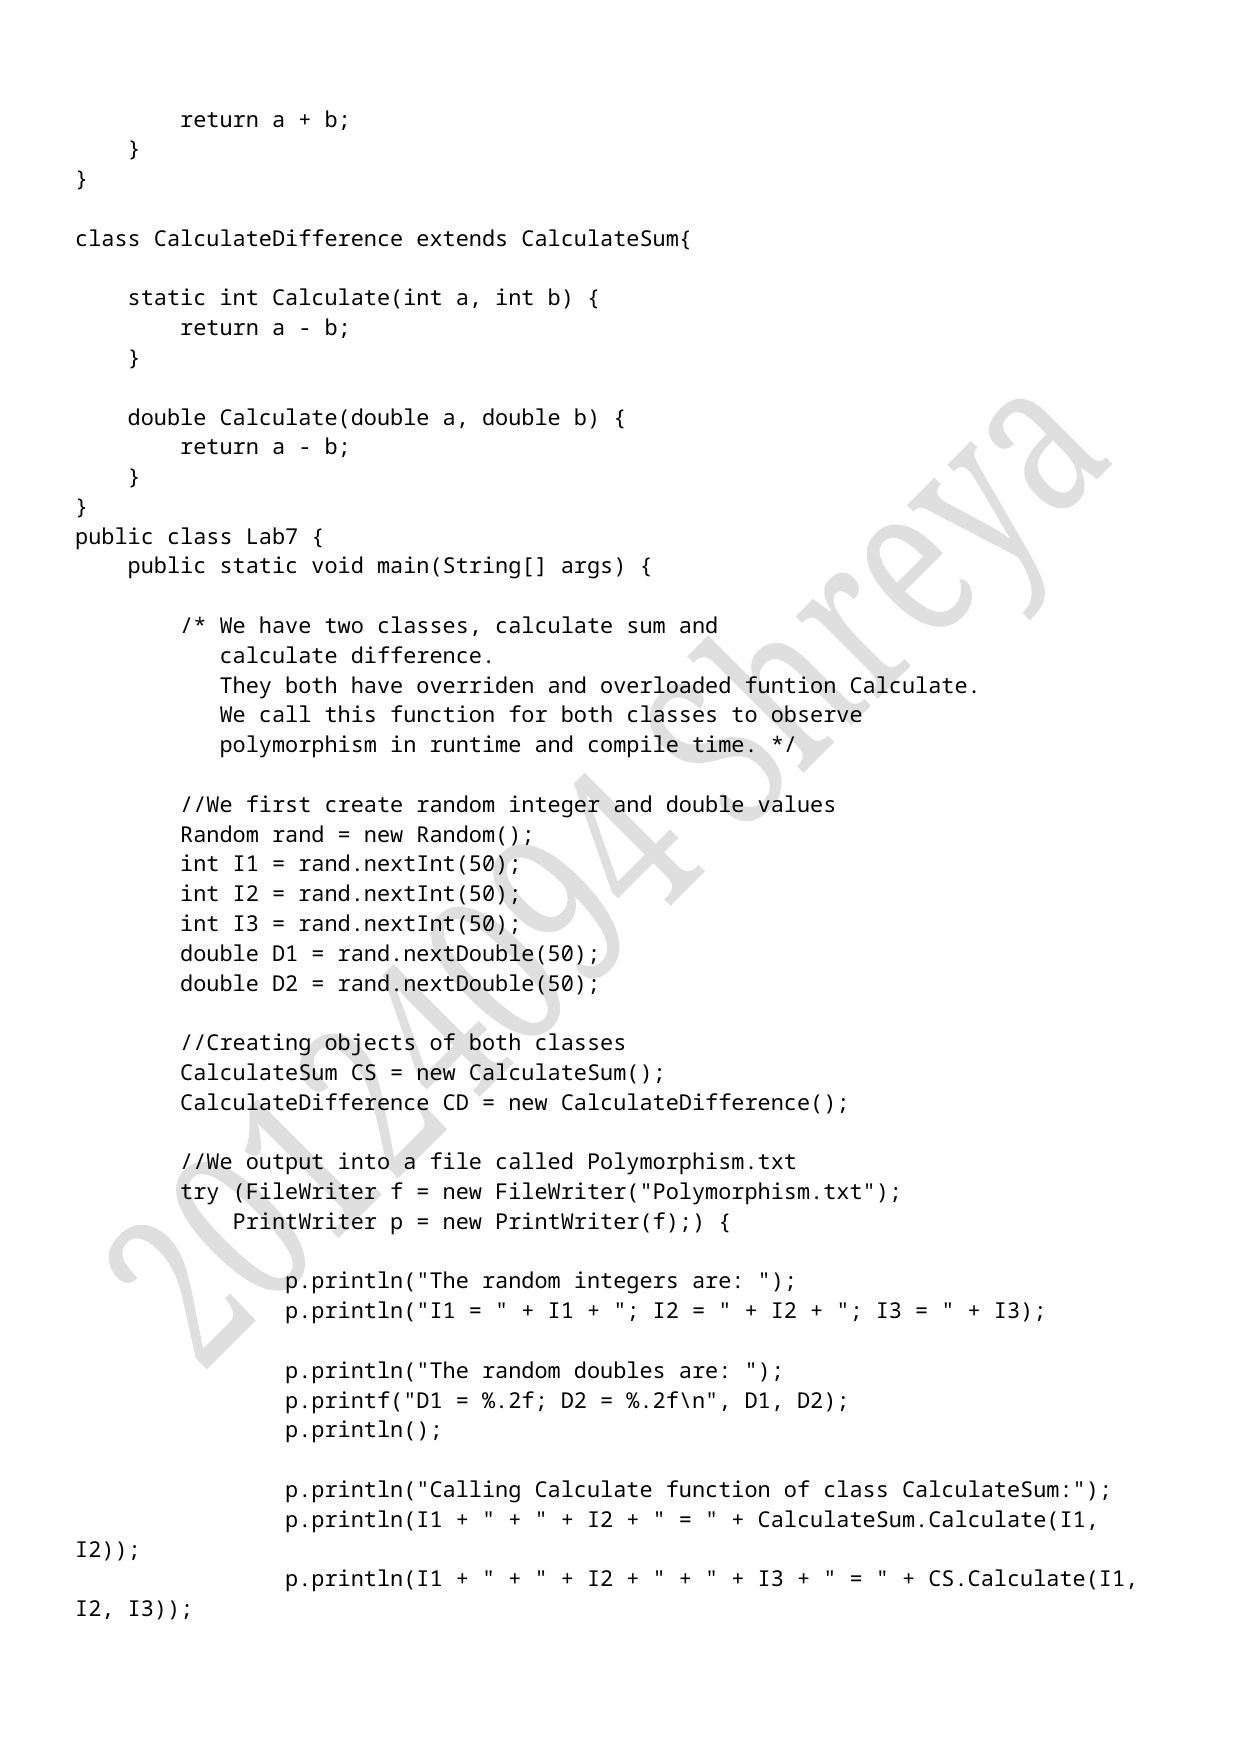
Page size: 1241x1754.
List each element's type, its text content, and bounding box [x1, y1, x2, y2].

text calculate difference. [75, 640, 1165, 669]
text p.printf("D1 = %.2f; D2 = %.2f\n", D1, D2); [75, 1384, 1165, 1414]
text } [75, 133, 1165, 163]
text CalculateDifference CD = new CalculateDifference(); [75, 1087, 1165, 1116]
text try (FileWriter f = new FileWriter("Polymorphism.txt"); [75, 1176, 1165, 1206]
text CalculateSum CS = new CalculateSum(); [75, 1057, 1165, 1087]
text double D2 = rand.nextDouble(50); [75, 967, 1165, 997]
text p.println("The random integers are: "); [75, 1265, 1165, 1295]
text return a - b; [75, 312, 1165, 342]
text /* We have two classes, calculate sum and [75, 610, 1165, 640]
text p.println("I1 = " + I1 + "; I2 = " + I2 + "; I3 = " + I3); [75, 1295, 1165, 1325]
text p.println("Calling Calculate function of class CalculateSum:"); [75, 1474, 1165, 1504]
text } [75, 461, 1165, 491]
text //We output into a file called Polymorphism.txt [75, 1146, 1165, 1176]
text PrintWriter p = new PrintWriter(f);) { [75, 1206, 1165, 1236]
text p.println(I1 + " + " + I2 + " + " + I3 + " = " + CS.Calculate(I1, I2, I3)); [75, 1563, 1165, 1623]
text p.println(I1 + " + " + I2 + " = " + CalculateSum.Calculate(I1, I2)); [75, 1504, 1165, 1563]
text } [75, 342, 1165, 372]
text Random rand = new Random(); [75, 818, 1165, 848]
text //We first create random integer and double values [75, 789, 1165, 818]
text class CalculateDifference extends CalculateSum{ [75, 223, 1165, 252]
text } [75, 491, 1165, 521]
text return a - b; [75, 431, 1165, 461]
text int I2 = rand.nextInt(50); [75, 878, 1165, 908]
text p.println(); [75, 1414, 1165, 1444]
text int I3 = rand.nextInt(50); [75, 908, 1165, 938]
text return a + b; [75, 103, 1165, 133]
text They both have overriden and overloaded funtion Calculate. [75, 669, 1165, 699]
text polymorphism in runtime and compile time. */ [75, 729, 1165, 759]
text p.println("The random doubles are: "); [75, 1355, 1165, 1384]
text int I1 = rand.nextInt(50); [75, 848, 1165, 878]
text static int Calculate(int a, int b) { [75, 282, 1165, 312]
text //Creating objects of both classes [75, 1027, 1165, 1057]
text public static void main(String[] args) { [75, 550, 1165, 580]
text public class Lab7 { [75, 521, 1165, 550]
text } [75, 163, 1165, 193]
text double Calculate(double a, double b) { [75, 401, 1165, 431]
text We call this function for both classes to observe [75, 699, 1165, 729]
text double D1 = rand.nextDouble(50); [75, 938, 1165, 967]
